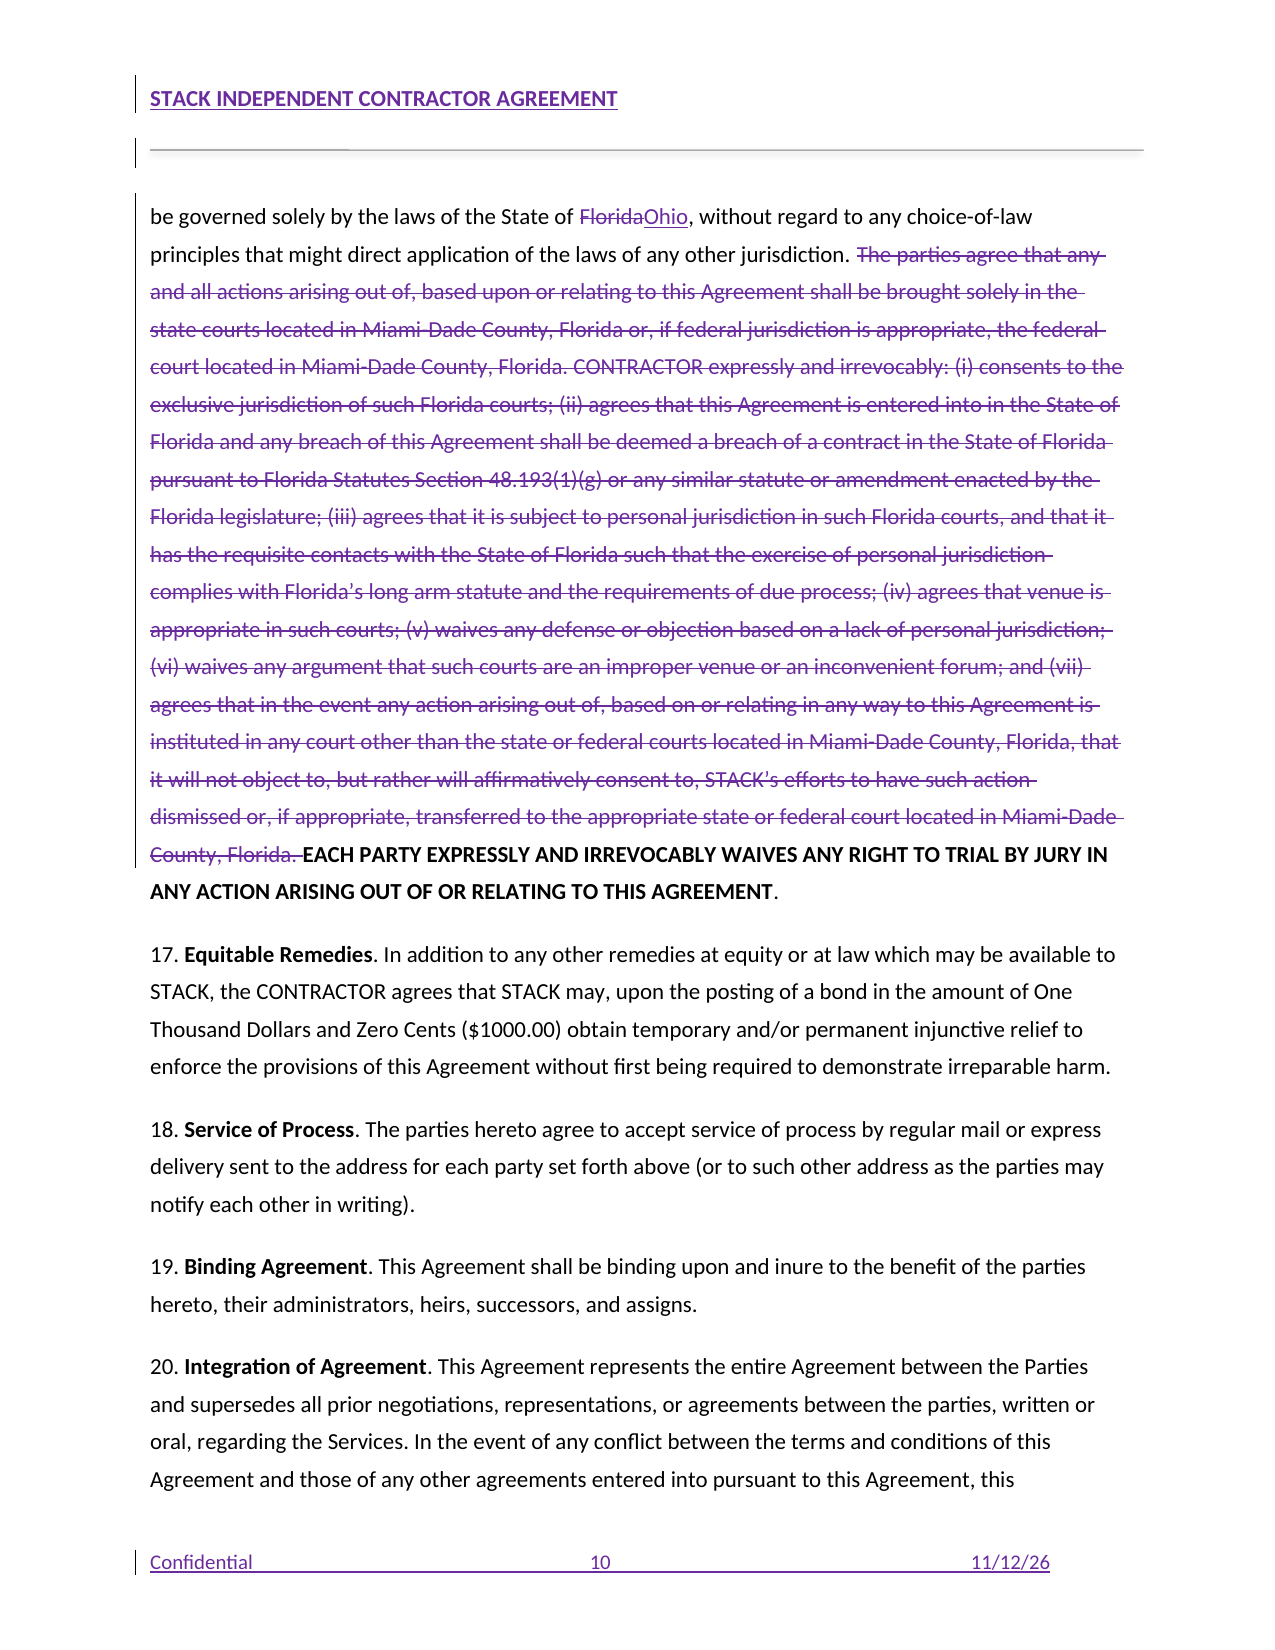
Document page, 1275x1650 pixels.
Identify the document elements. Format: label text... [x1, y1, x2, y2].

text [150, 193, 1125, 906]
text 19. Binding Agreement. This Agreement shall be binding upon and inure to the benefit of the parties hereto, their administrators, heirs, successors, and assigns. [150, 1243, 1125, 1318]
text 17. Equitable Remedies. In addition to any other remedies at equity or at law which may be available to STACK, the CONTRACTOR agrees that STACK may, upon the posting of a bond in the amount of One Thousand Dollars and Zero Cents ($1000.00) obtain temporary and/or permanent injunctive relief to enforce the provisions of this Agreement without first being required to demonstrate irreparable harm. [150, 931, 1125, 1081]
text 18. Service of Process. The parties hereto agree to accept service of process by regular mail or express delivery sent to the address for each party set forth above (or to such other address as the parties may notify each other in writing). [150, 1106, 1125, 1218]
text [150, 1343, 1125, 1493]
